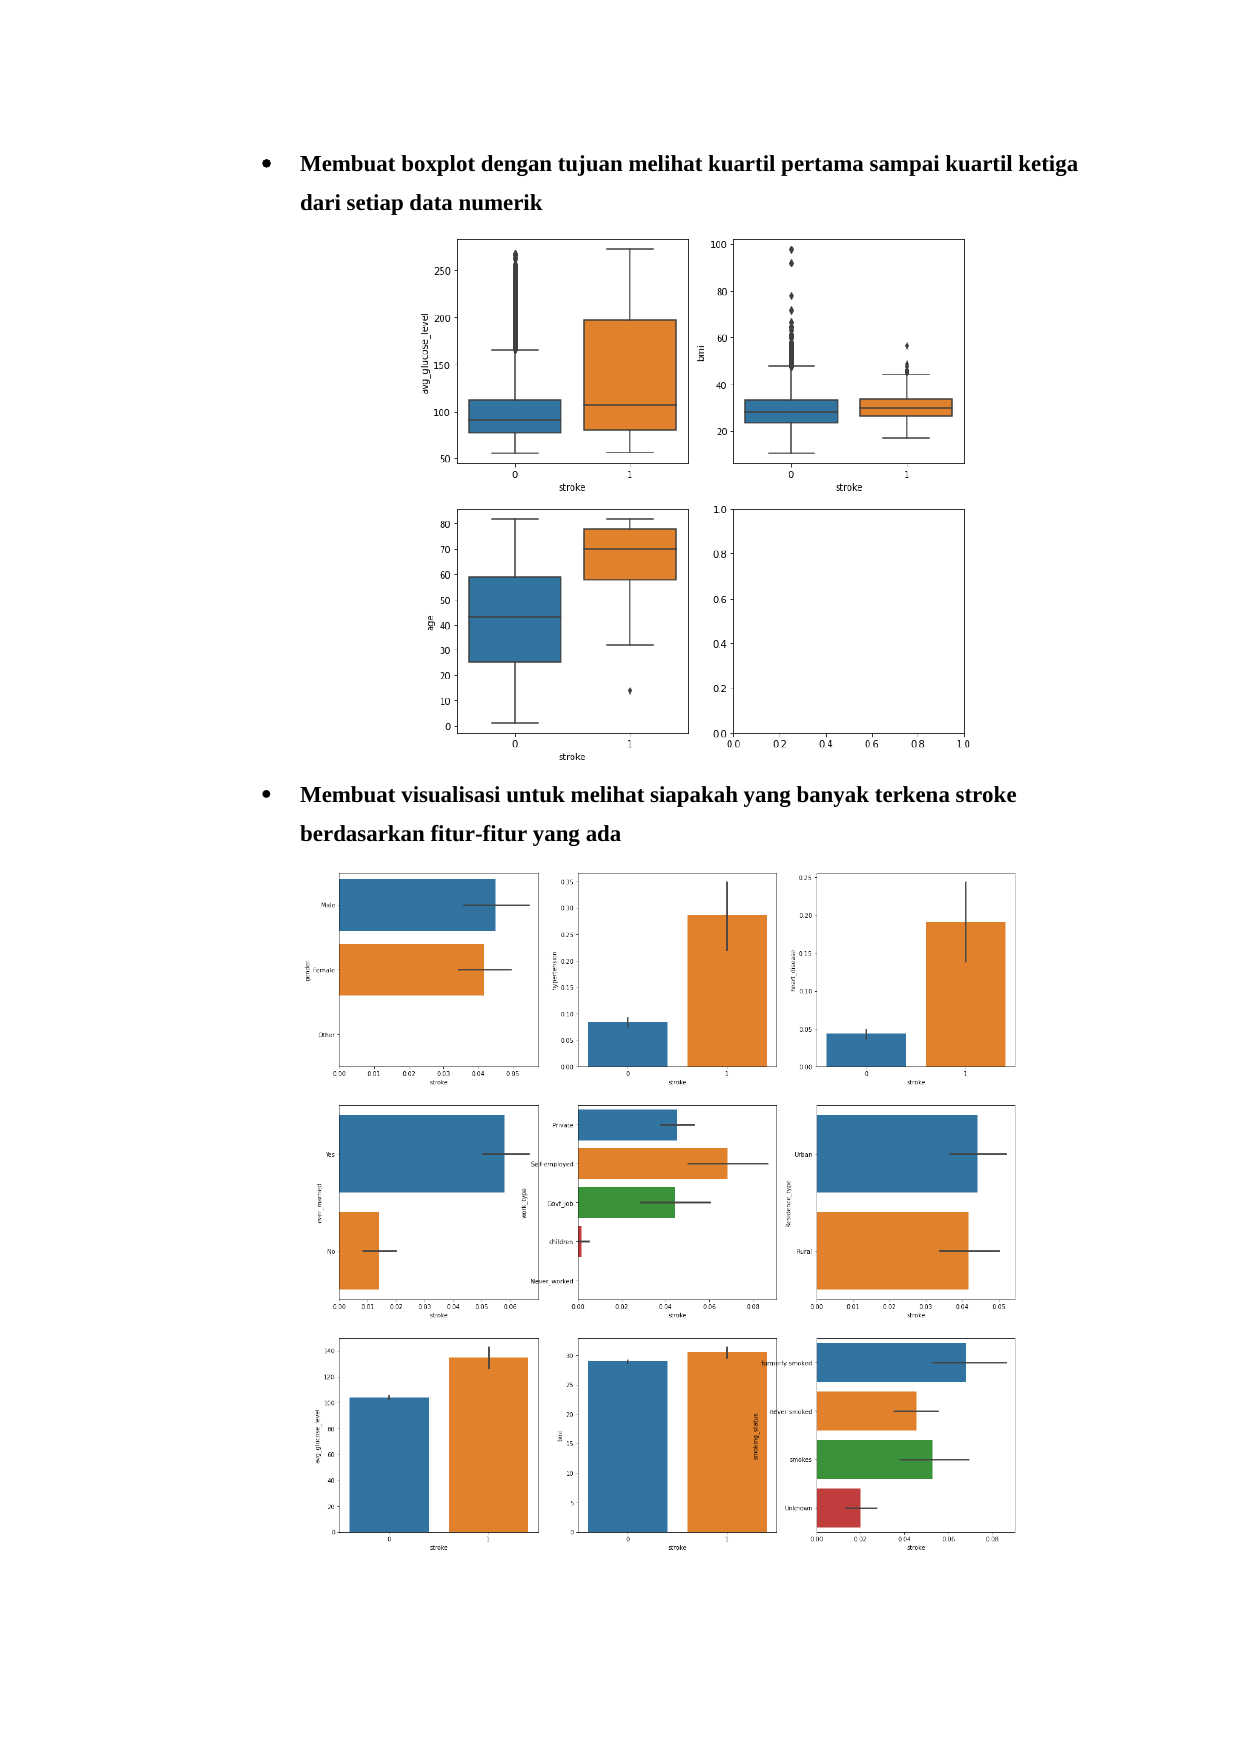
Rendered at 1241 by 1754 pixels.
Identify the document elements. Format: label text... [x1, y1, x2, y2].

picture [300, 860, 1019, 1555]
picture [413, 228, 977, 767]
list Membuat boxplot dengan tujuan melihat kuartil pertama sampai kuartil ketiga dari setiap data numerik [262, 150, 1090, 216]
